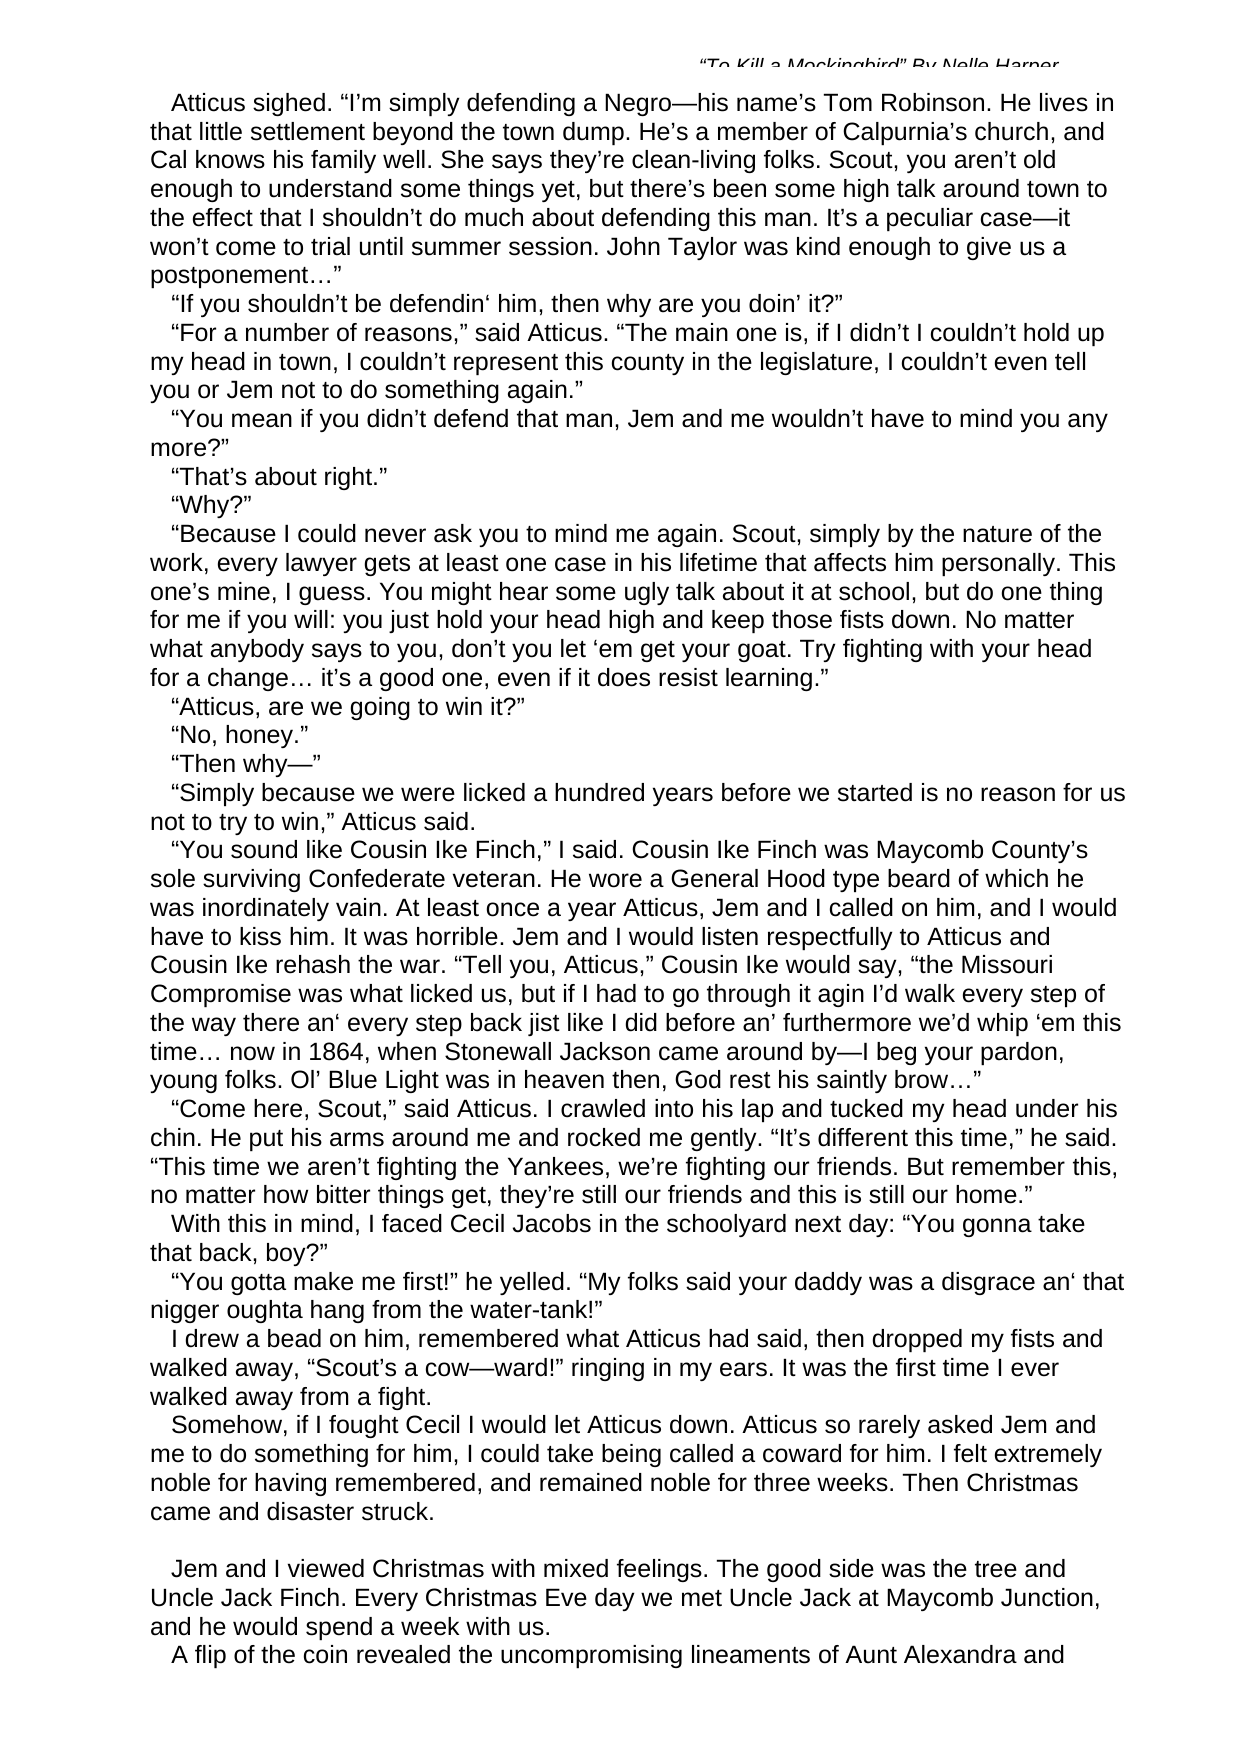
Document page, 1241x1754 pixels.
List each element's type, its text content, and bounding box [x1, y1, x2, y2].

text Atticus sighed. “I’m simply defending a Negro—his name’s Tom Robinson. He lives in that little settlement beyond the town dump. He’s a member of Calpurnia’s church, and Cal knows his family well. She says they’re clean-living folks. Scout, you aren’t old enough to understand some things yet, but there’s been some high talk around town to the effect that I shouldn’t do much about defending this man. It’s a peculiar case—it won’t come to trial until summer session. John Taylor was kind enough to give us a postponement…” [150, 88, 1118, 289]
text A flip of the coin revealed the uncompromising lineaments of Aunt Alexandra and [171, 1640, 1140, 1669]
text “You gotta make me first!” he yelled. “My folks said your daddy was a disgrace an‘ that nigger oughta hang from the water-tank!” [150, 1266, 1128, 1324]
text “That’s about right.” “Why?” [171, 461, 390, 519]
text Somehow, if I fought Cecil I would let Atticus down. Atticus so rarely asked Jem and me to do something for him, I could take being called a coward for him. I felt extremely noble for having remembered, and remained noble for three weeks. Then Christmas came and disaster struck. [150, 1410, 1106, 1525]
text I drew a bead on him, remembered what Atticus had said, then dropped my fists and walked away, “Scout’s a cow—ward!” ringing in my ears. It was the first time I ever walked away from a fight. [150, 1324, 1107, 1410]
text “Then why—” [171, 749, 1140, 778]
text “You mean if you didn’t defend that man, Jem and me wouldn’t have to mind you any more?” [150, 404, 1112, 461]
text With this in mind, I faced Cecil Jacobs in the schoolyard next day: “You gonna take that back, boy?” [150, 1209, 1089, 1266]
text “If you shouldn’t be defendin‘ him, then why are you doin’ it?” [171, 289, 1140, 318]
text “Because I could never ask you to mind me again. Scout, simply by the nature of the work, every lawyer gets at least one case in his lifetime that affects him personally. This one’s mine, I guess. You might hear some ugly talk about it at school, but do one thing for me if you will: you just hold your head high and keep those fists down. No matter what anybody says to you, don’t you let ‘em get your goat. Try fighting with your head for a change… it’s a good one, even if it does resist learning.” [150, 519, 1120, 691]
text “Come here, Scout,” said Atticus. I crawled into his lap and tucked my head under his chin. He put his arms around me and rocked me gently. “It’s different this time,” he said. “This time we aren’t fighting the Yankees, we’re fighting our friends. But remember this, no matter how bitter things get, they’re still our friends and this is still our home.” [150, 1094, 1120, 1209]
text “You sound like Cousin Ike Finch,” I said. Cousin Ike Finch was Maycomb County’s sole surviving Confederate veteran. He wore a General Hood type beard of which he was inordinately vain. At least once a year Atticus, Jem and I called on him, and I would have to kiss him. It was horrible. Jem and I would listen respectfully to Atticus and Cousin Ike rehash the war. “Tell you, Atticus,” Cousin Ike would say, “the Missouri Compromise was what licked us, but if I had to go through it agin I’d walk every step of the way there an‘ every step back jist like I did before an’ furthermore we’d whip ‘em this time… now in 1864, when Stonewall Jackson came around by—I beg your pardon, young folks. Ol’ Blue Light was in heaven then, God rest his saintly brow…” [150, 835, 1125, 1094]
text “For a number of reasons,” said Atticus. “The main one is, if I didn’t I couldn’t hold up my head in town, I couldn’t represent this county in the legislature, I couldn’t even tell you or Jem not to do something again.” [150, 318, 1109, 404]
text “Atticus, are we going to win it?” “No, honey.” [171, 691, 528, 749]
text Jem and I viewed Christmas with mixed feelings. The good side was the tree and Uncle Jack Finch. Every Christmas Eve day we met Uncle Jack at Maycomb Junction, and he would spend a week with us. [150, 1554, 1104, 1640]
text “Simply because we were licked a hundred years before we started is no reason for us not to try to win,” Atticus said. [150, 778, 1129, 835]
